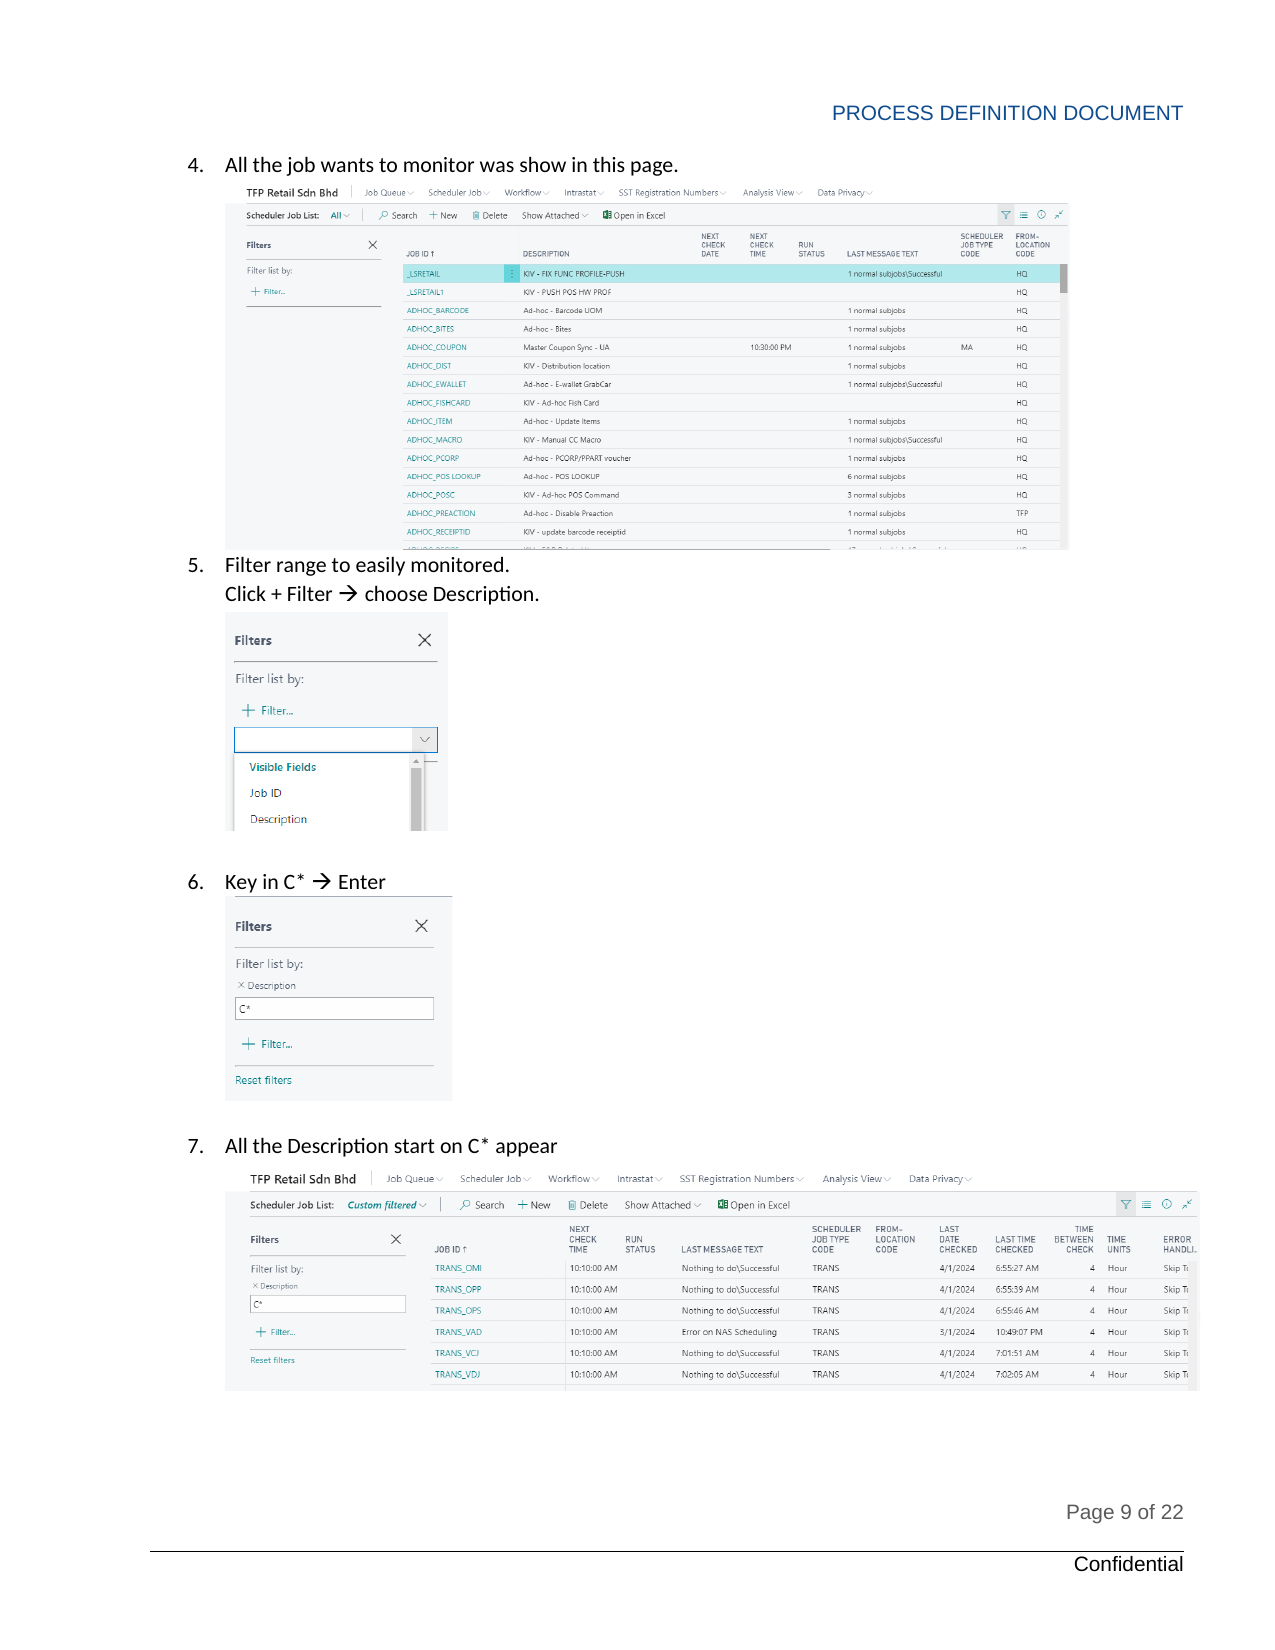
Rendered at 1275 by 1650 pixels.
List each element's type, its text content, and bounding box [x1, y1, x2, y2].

list Key in C* Enter [187, 868, 1125, 895]
picture [225, 179, 1070, 550]
picture [225, 1160, 1200, 1391]
list All the Description start on C* appear [187, 1132, 1125, 1158]
list Filter range to easily monitored. [187, 551, 1125, 578]
picture [225, 896, 453, 1101]
picture [225, 612, 448, 831]
list Click + Filter choose Description. [225, 580, 1125, 607]
